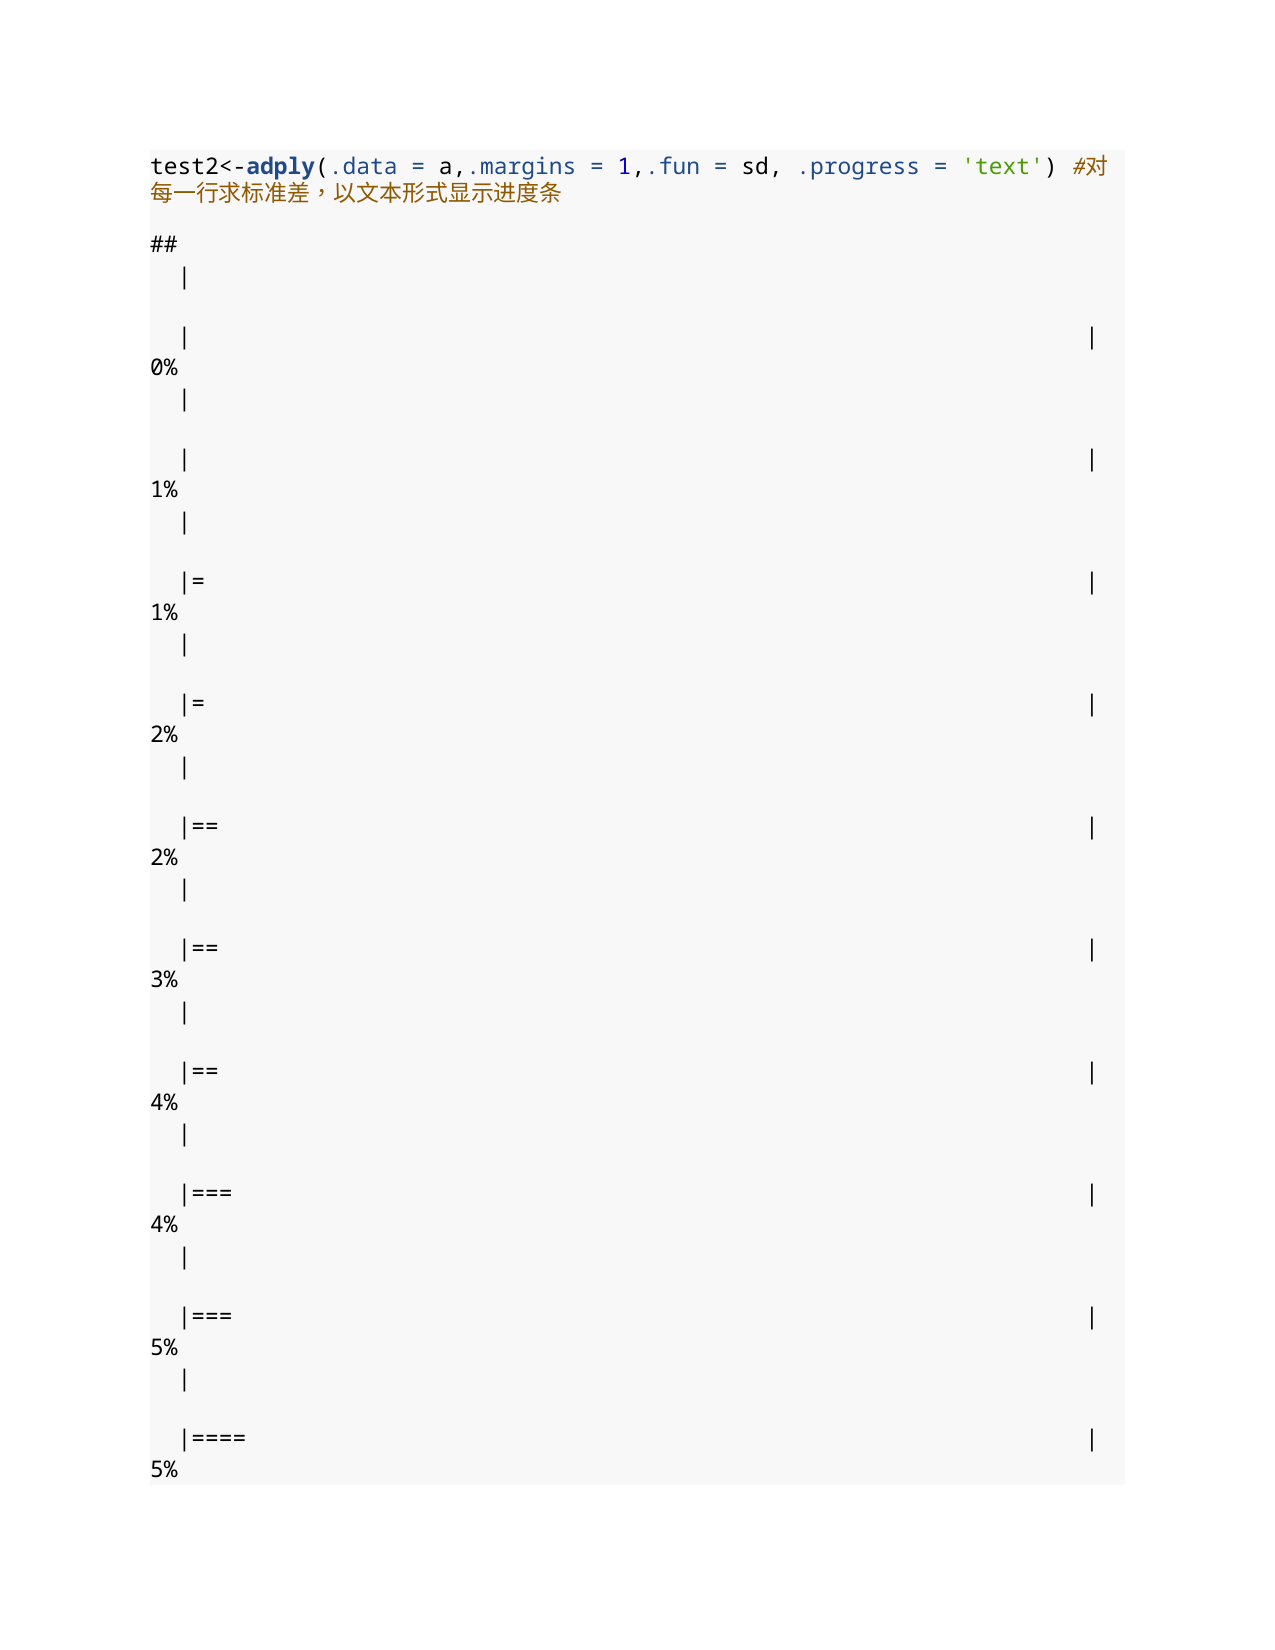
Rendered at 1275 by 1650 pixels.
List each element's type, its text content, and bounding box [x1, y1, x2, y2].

text test2<-adply(.data = a,.margins = 1,.fun = sd, .progress = 'text') #对每一行求标准差，以文本形式显示进度条 [562, 150, 1125, 208]
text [150, 228, 1125, 1485]
